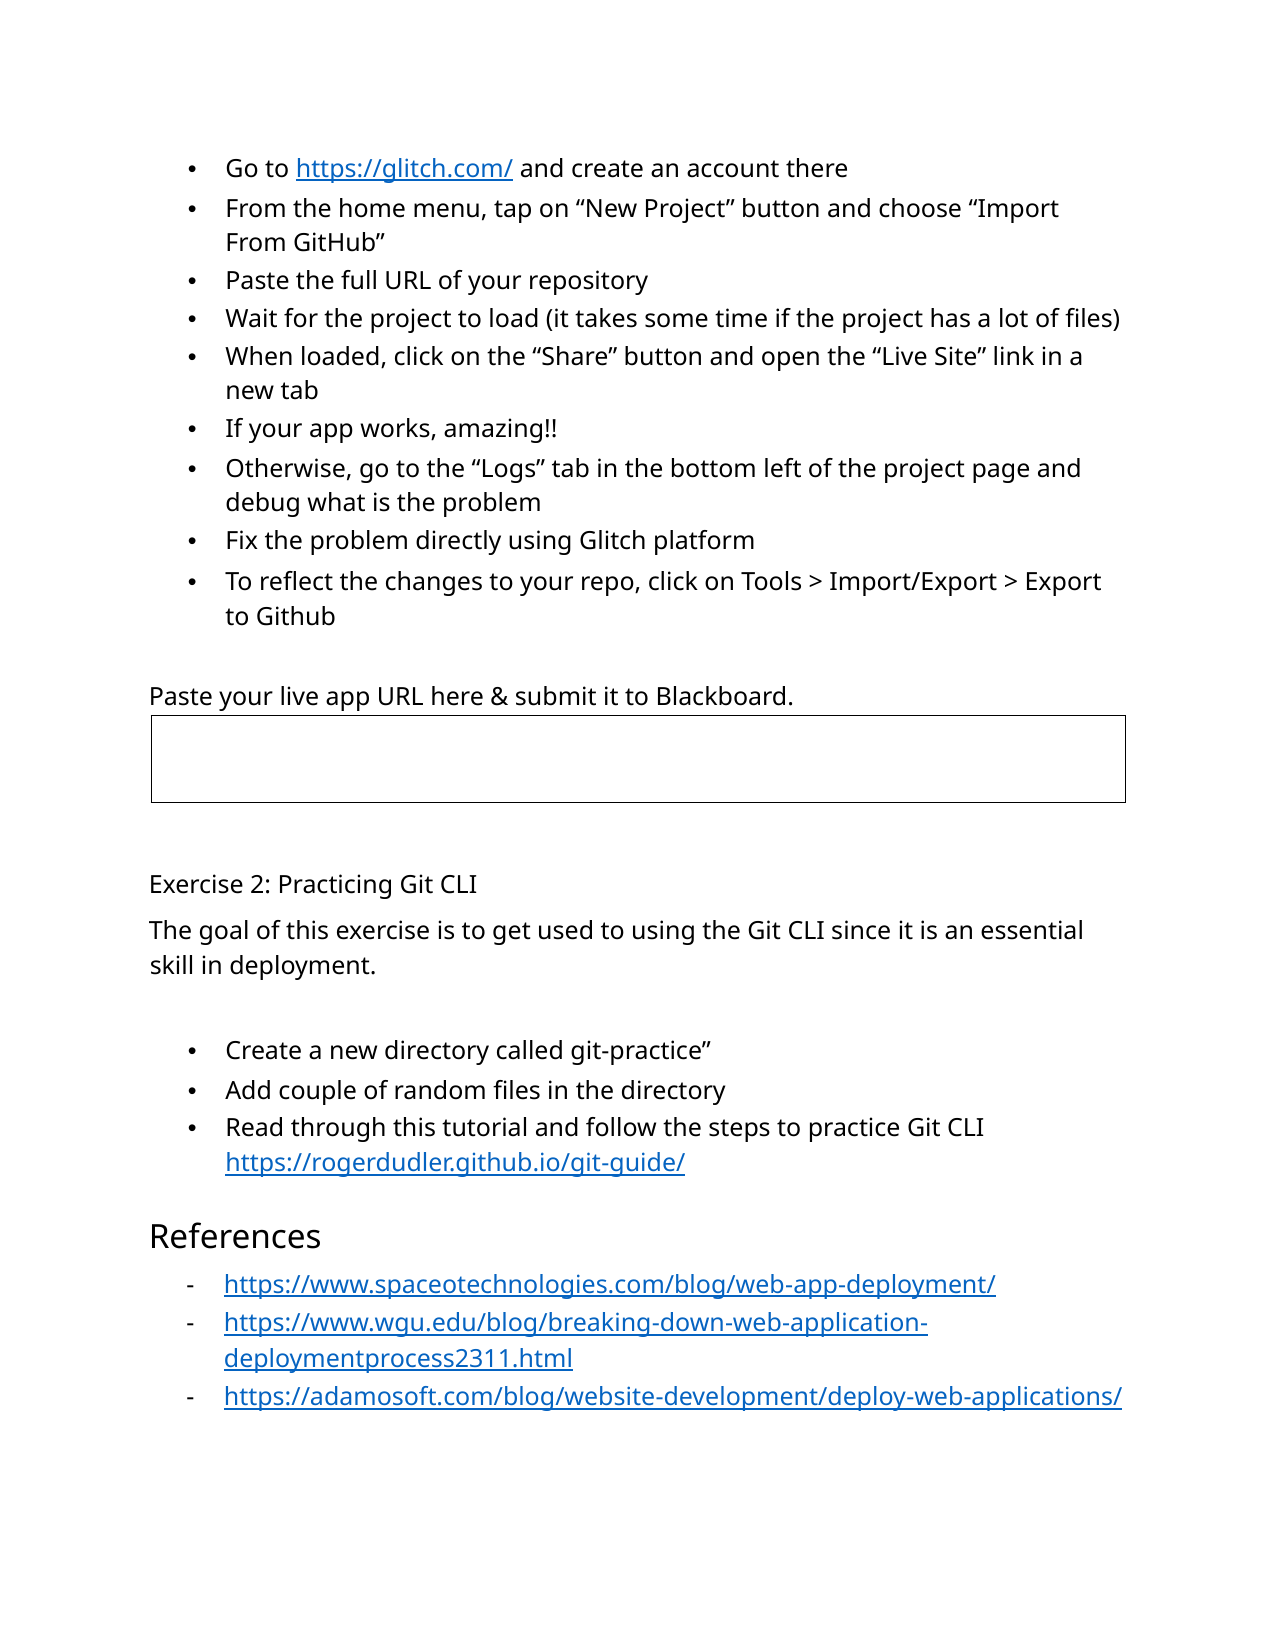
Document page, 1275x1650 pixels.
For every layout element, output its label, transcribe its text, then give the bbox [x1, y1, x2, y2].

list From the home menu, tap on “New Project” button and choose “Import From GitHub” [188, 191, 1124, 259]
subtitle References [148, 1213, 1124, 1258]
list Otherwise, go to the “Logs” tab in the bottom left of the project page and debug what is the problem [188, 451, 1124, 519]
list https://www.wgu.edu/blog/breaking-down-web-application-deploymentprocess2311.html [186, 1305, 1124, 1374]
table_header [152, 716, 1125, 802]
list Create a new directory called git-practice” [188, 1032, 1124, 1067]
text Exercise 2: Practicing Git CLI [148, 866, 1124, 901]
list If your app works, amazing!! [188, 411, 1124, 444]
list Wait for the project to load (it takes some time if the project has a lot of files) [188, 300, 1124, 334]
list Paste the full URL of your repository [188, 263, 1124, 297]
list Fix the problem directly using Glitch platform [188, 523, 1124, 557]
list Go to https://glitch.com/ and create an account there [188, 151, 1124, 185]
list https://adamosoft.com/blog/website-development/deploy-web-applications/ [186, 1379, 1124, 1413]
list https://www.spaceotechnologies.com/blog/web-app-deployment/ [186, 1267, 1124, 1301]
text The goal of this exercise is to get used to using the Git CLI since it is an essential skill in deployment. [148, 912, 1124, 982]
list Read through this tutorial and follow the steps to practice Git CLI https://rogerdudler.github.io/git-guide/ [188, 1110, 1124, 1179]
list To reflect the changes to your repo, click on Tools > Import/Export > Export to Github [188, 563, 1124, 632]
list Add couple of random files in the directory [188, 1073, 1124, 1107]
list When loaded, click on the “Share” button and open the “Live Site” link in a new tab [188, 338, 1124, 406]
text Paste your live app URL here & submit it to Blackboard. [148, 679, 1124, 713]
